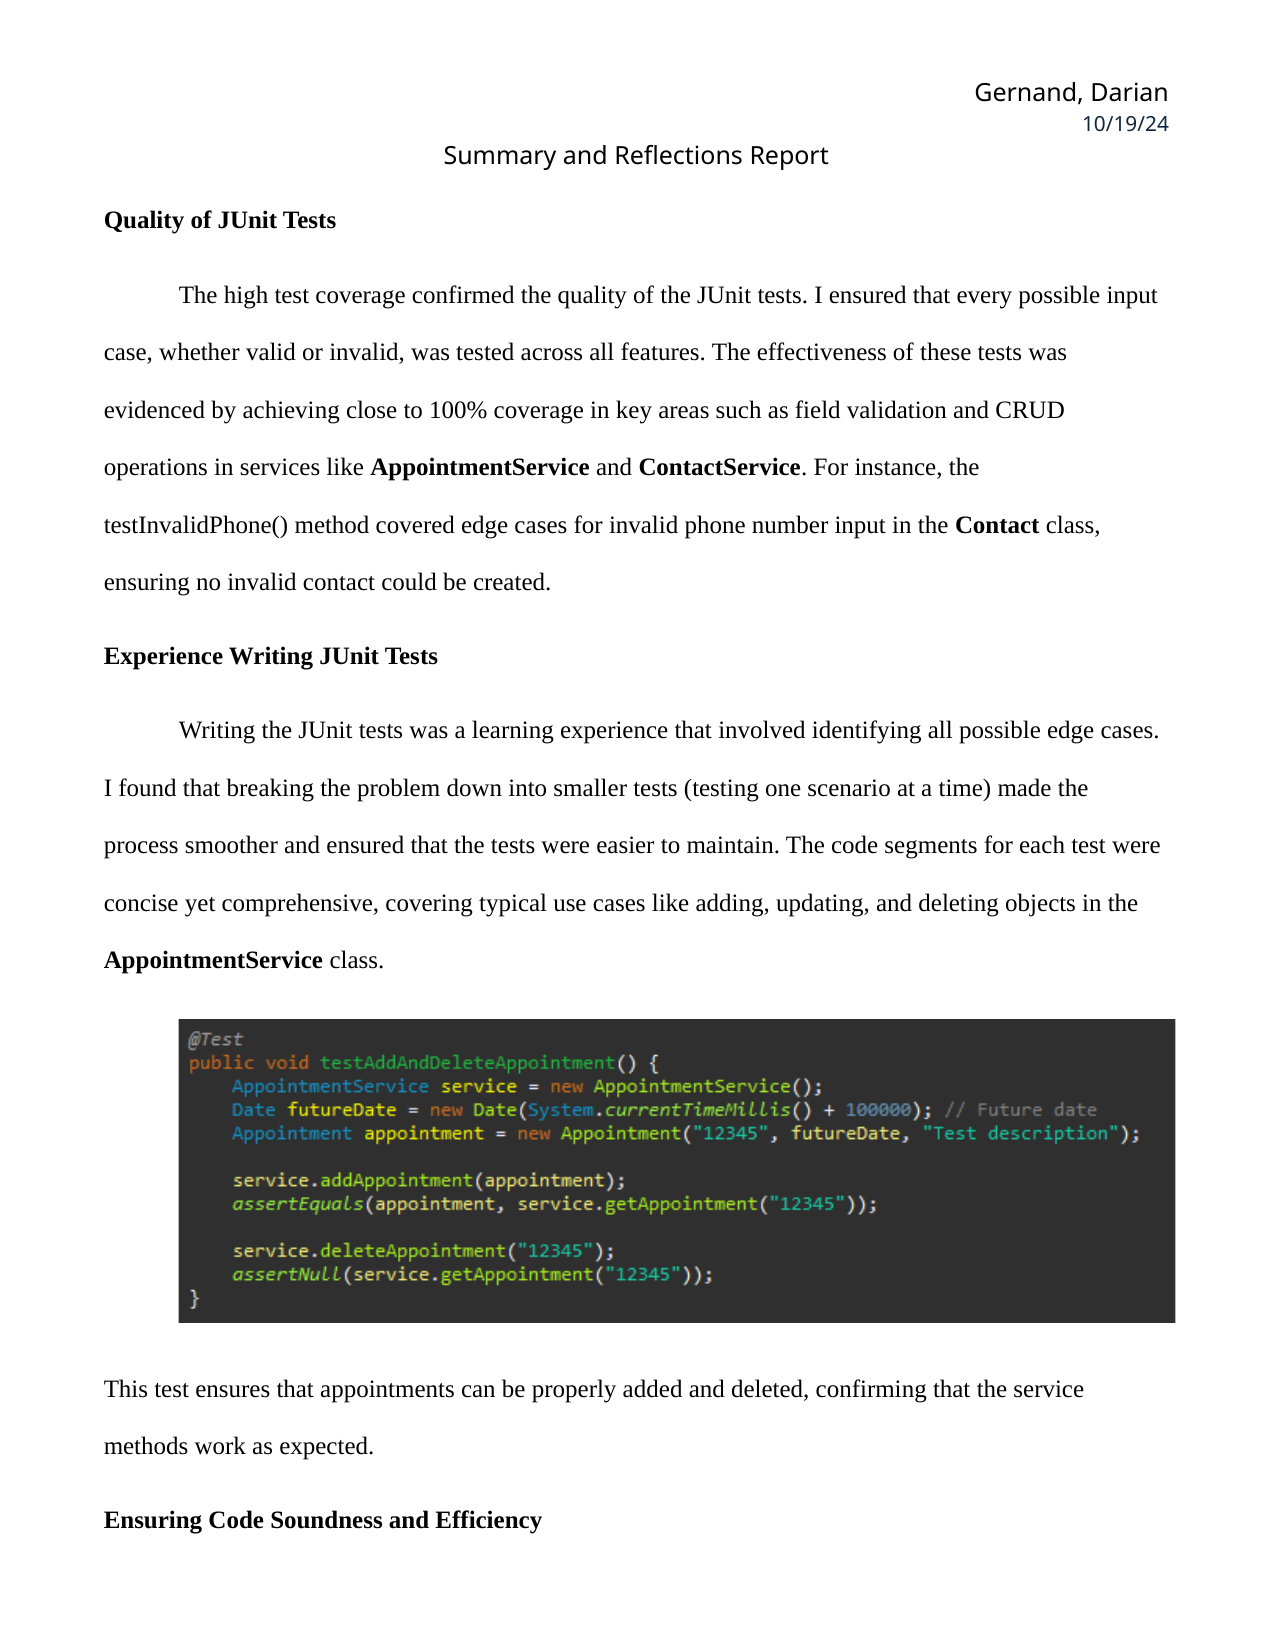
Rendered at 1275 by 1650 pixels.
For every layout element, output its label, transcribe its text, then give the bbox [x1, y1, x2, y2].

text Ensuring Code Soundness and Efficiency [103, 1505, 1169, 1534]
picture [178, 1019, 1176, 1323]
text This test ensures that appointments can be properly added and deleted, confirming that the service methods work as expected. [103, 1374, 1169, 1460]
text Quality of JUnit Tests [103, 206, 1169, 234]
text Writing the JUnit tests was a learning experience that involved identifying all possible edge cases. I found that breaking the problem down into smaller tests (testing one scenario at a time) made the process smoother and ensured that the tests were easier to maintain. The code segments for each test were concise yet comprehensive, covering typical use cases like adding, updating, and deleting objects in the AppointmentService class. [103, 716, 1169, 974]
text The high test coverage confirmed the quality of the JUnit tests. I ensured that every possible input case, whether valid or invalid, was tested across all features. The effectiveness of these tests was evidenced by achieving close to 100% coverage in key areas such as field validation and CRUD operations in services like AppointmentService and ContactService. For instance, the testInvalidPhone() method covered edge cases for invalid phone number input in the Contact class, ensuring no invalid contact could be created. [103, 280, 1169, 596]
text Experience Writing JUnit Tests [103, 641, 1169, 670]
